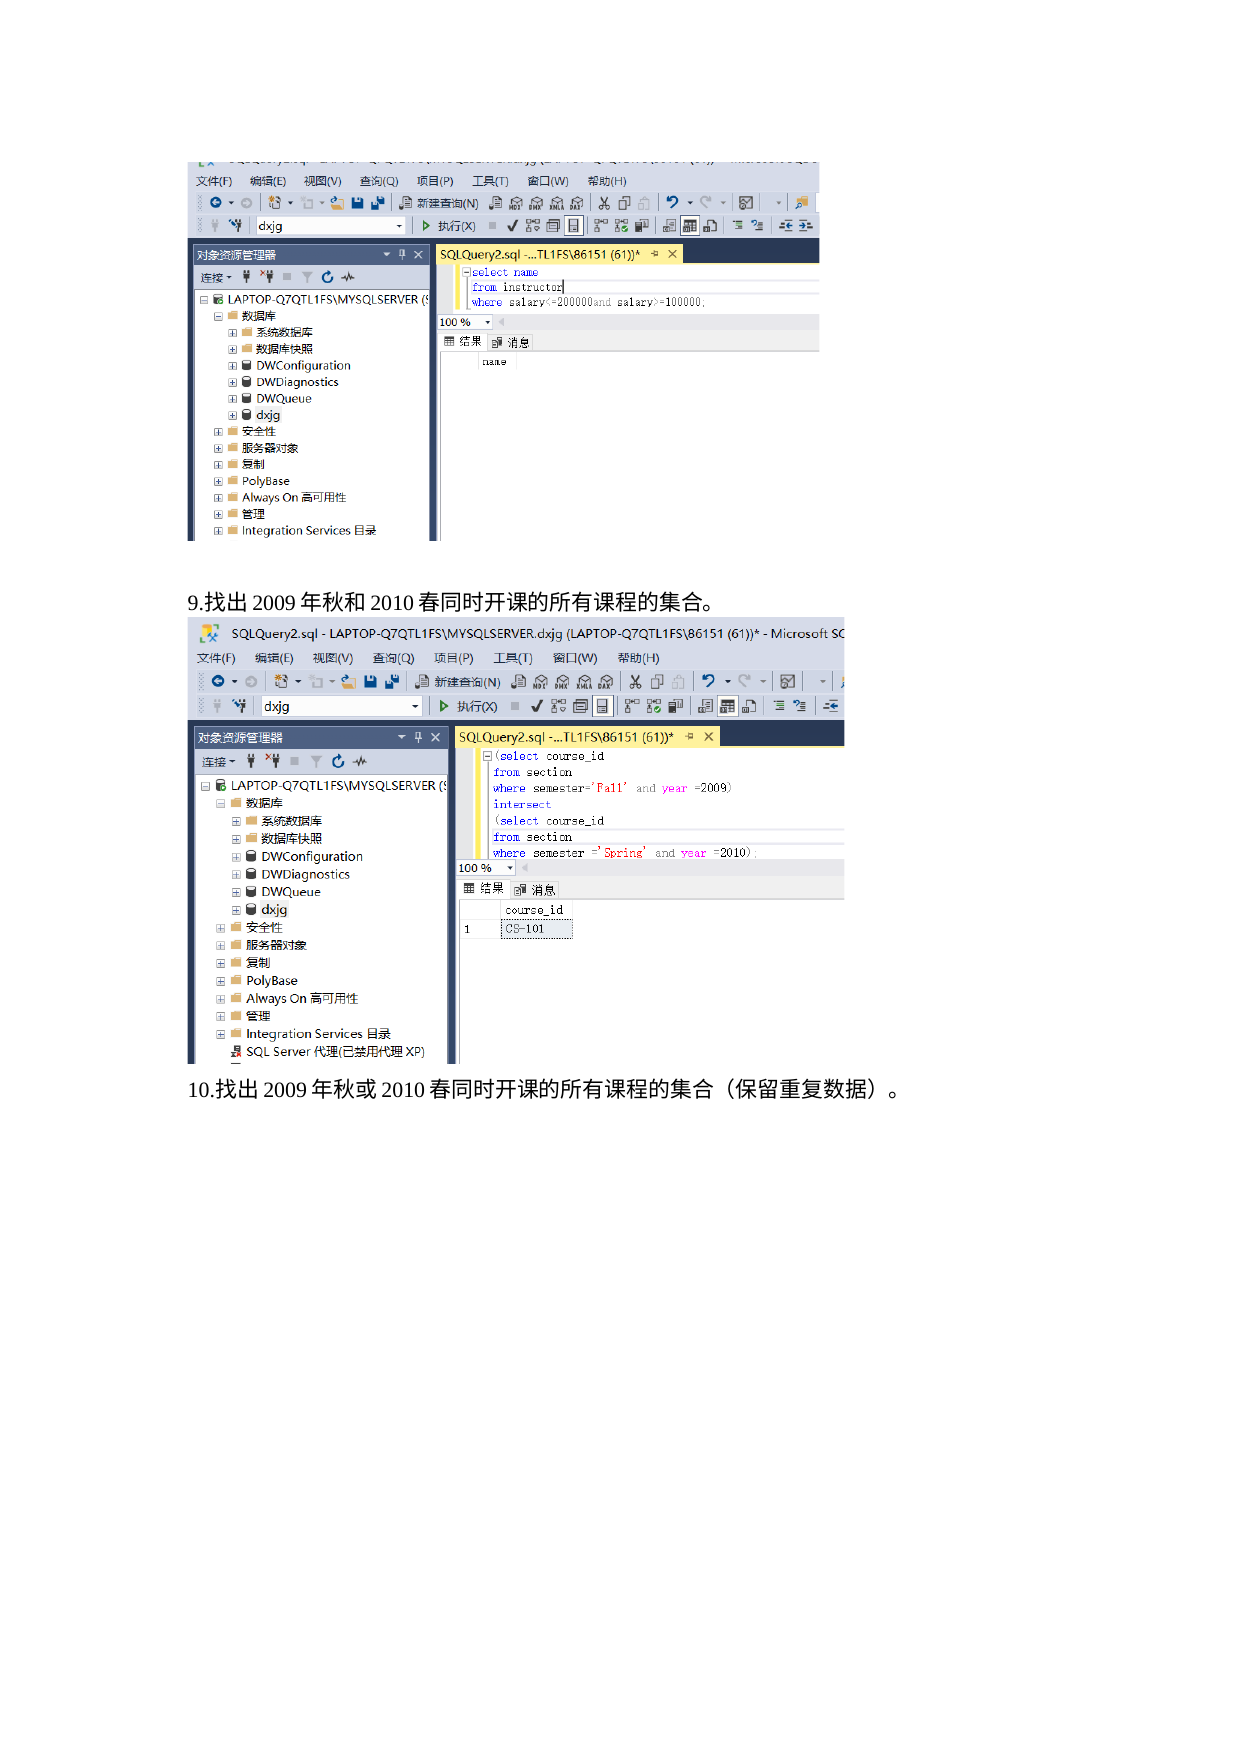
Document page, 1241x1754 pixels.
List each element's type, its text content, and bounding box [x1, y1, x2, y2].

picture [187, 617, 845, 1064]
text 10.找出2009年秋或2010春同时开课的所有课程的集合（保留重复数据）。 [187, 1072, 1053, 1104]
text 9.找出2009年秋和2010春同时开课的所有课程的集合。 [187, 584, 1053, 617]
picture [187, 162, 820, 541]
